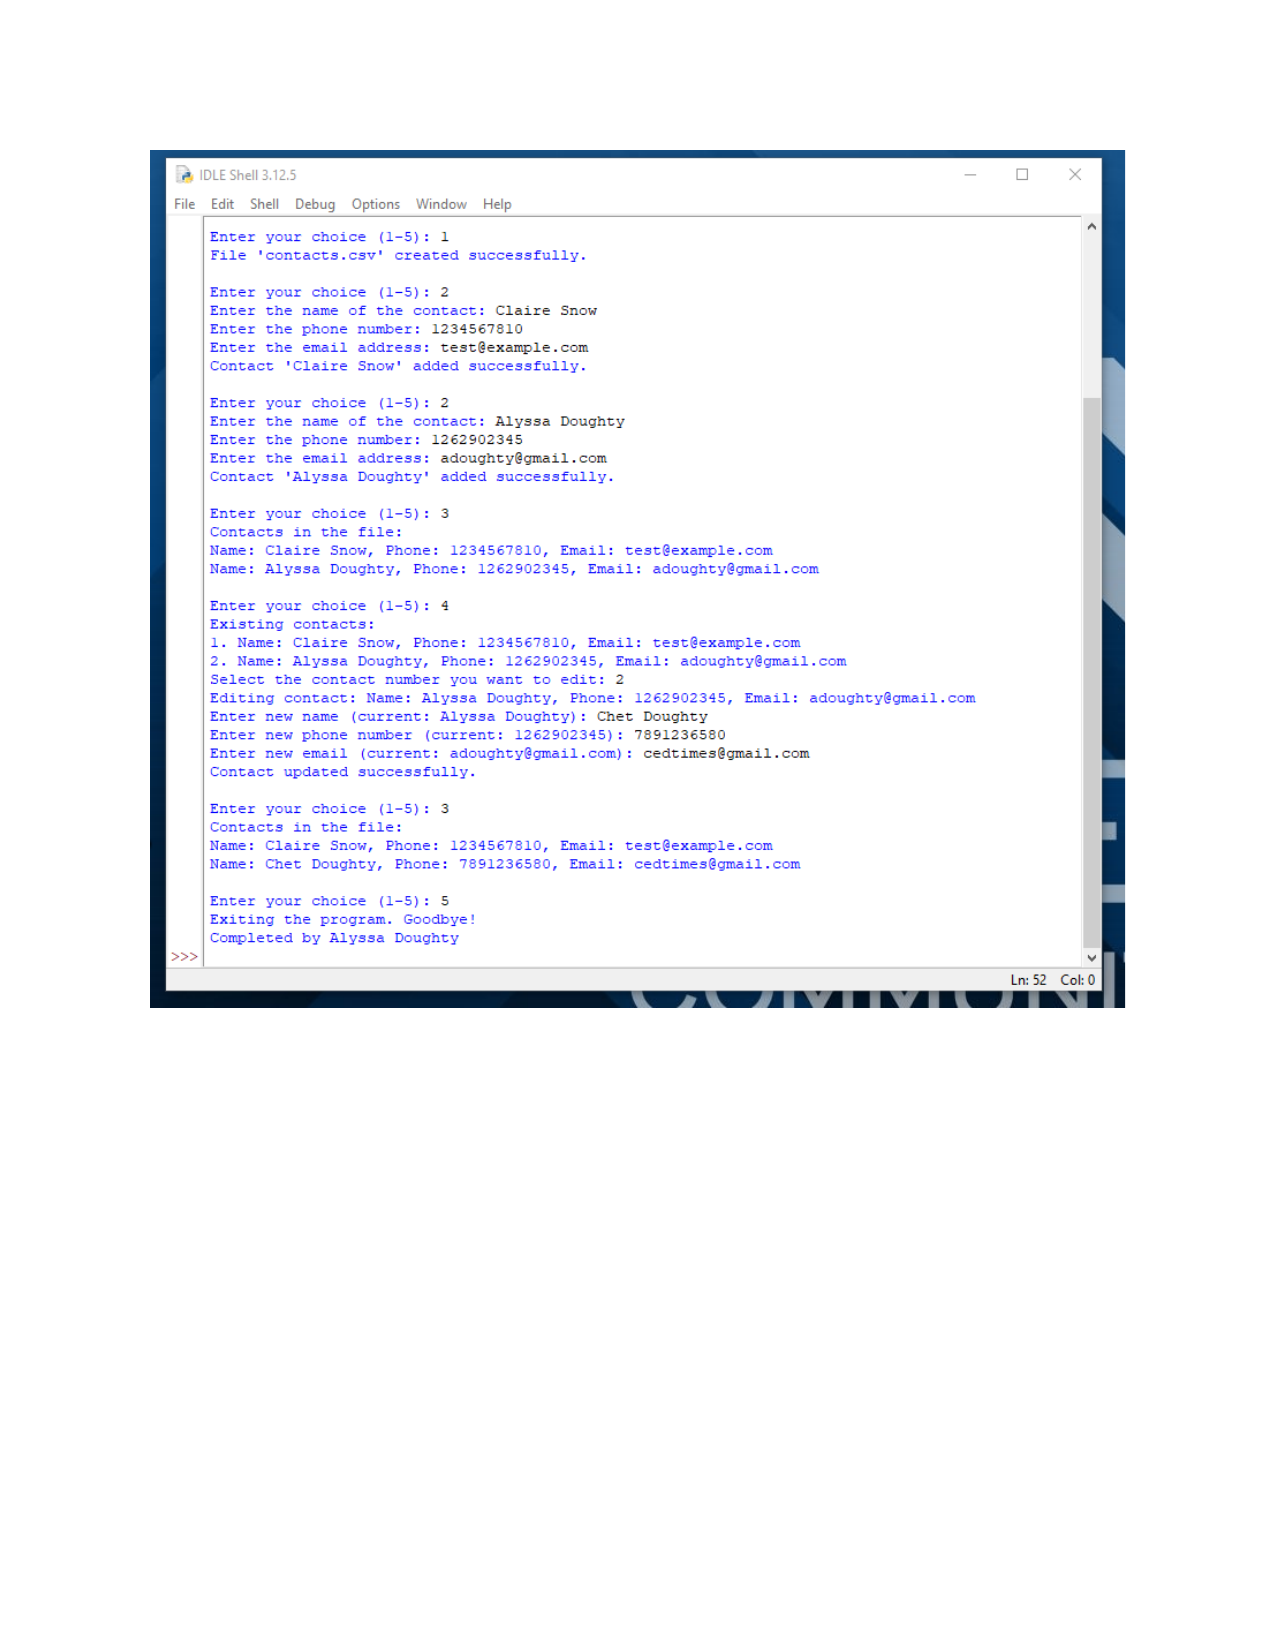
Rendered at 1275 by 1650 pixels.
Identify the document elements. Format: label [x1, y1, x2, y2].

picture [150, 150, 1125, 1008]
